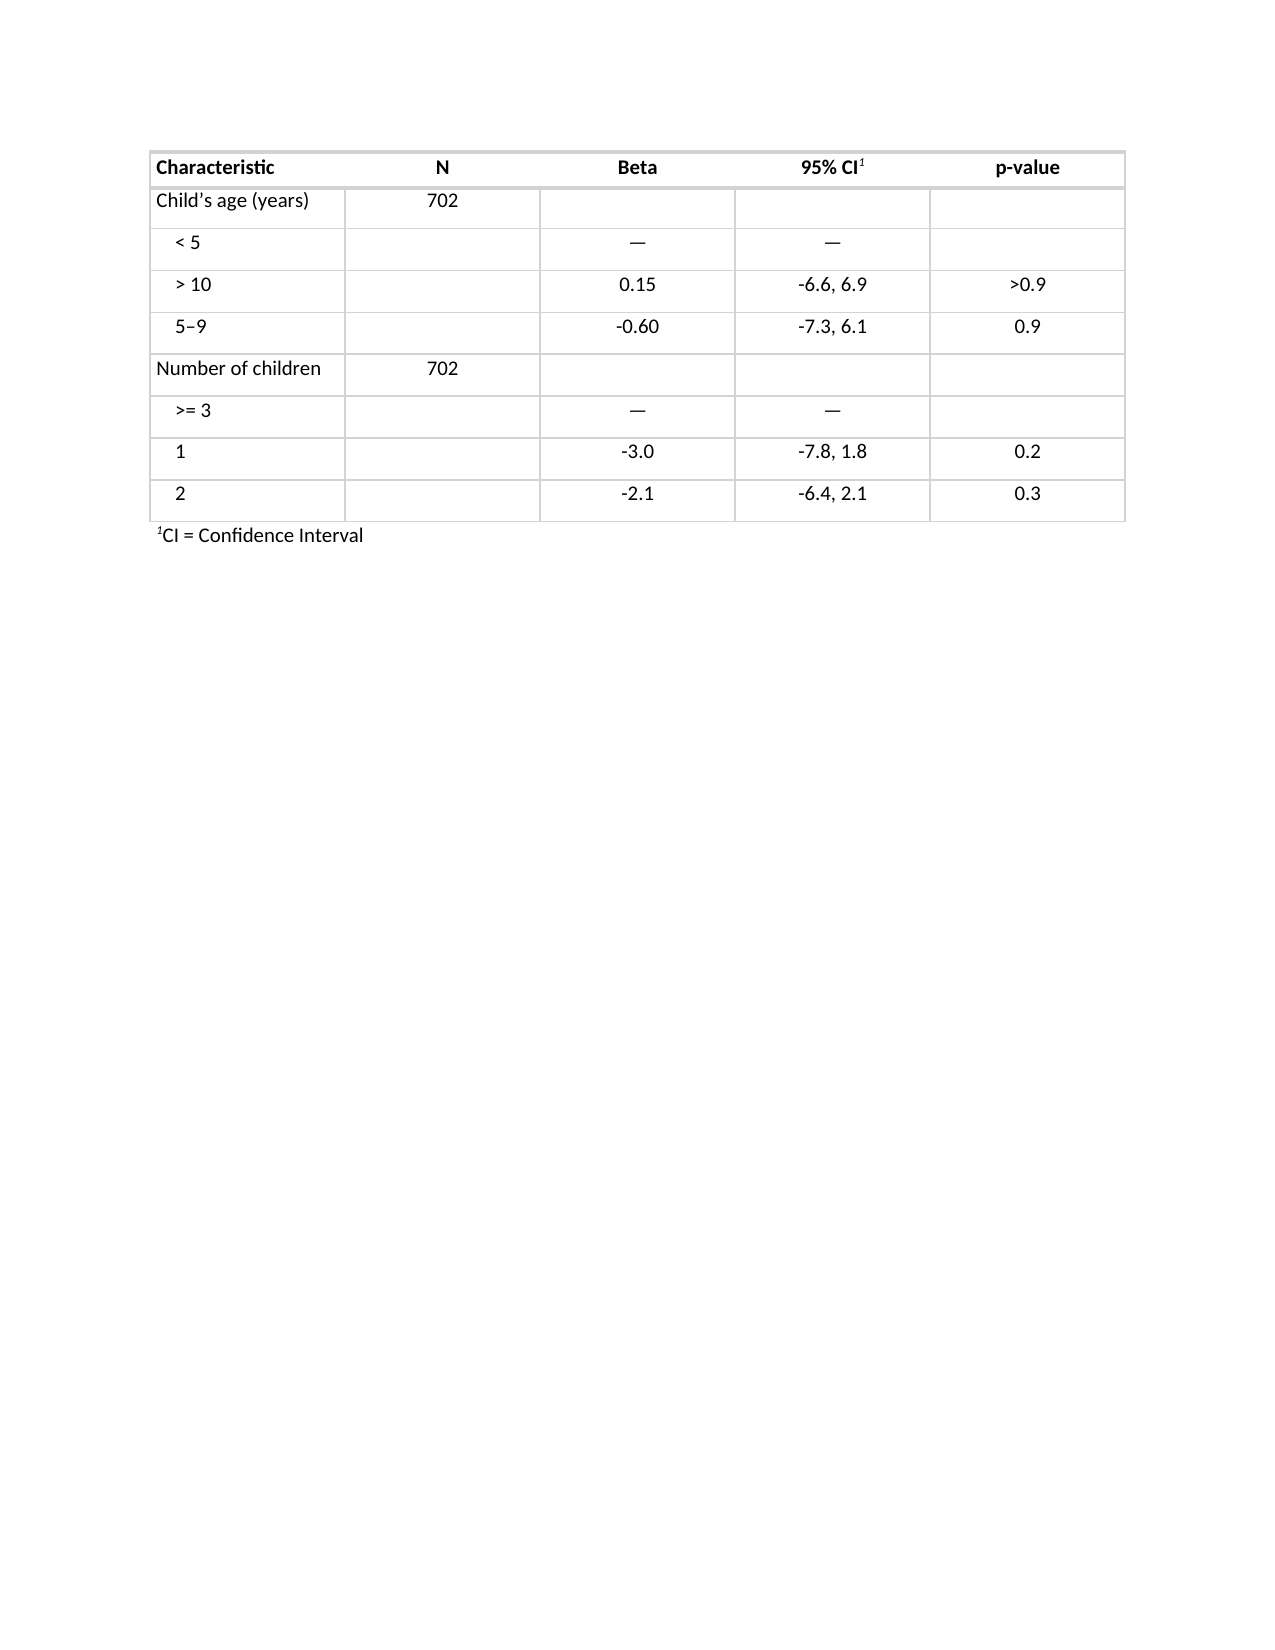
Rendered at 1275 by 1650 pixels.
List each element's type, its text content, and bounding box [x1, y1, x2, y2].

table_cell [346, 397, 539, 437]
table_cell Number of children [151, 355, 344, 395]
table_cell [736, 190, 929, 228]
table_cell [541, 190, 734, 228]
table_header Characteristic [151, 154, 345, 186]
table_cell [346, 229, 539, 269]
table_cell 702 [346, 190, 539, 228]
table_cell -0.60 [541, 313, 734, 353]
table_cell 5–9 [151, 313, 344, 353]
table_cell >= 3 [151, 397, 344, 437]
table_header 95% CI1 [735, 154, 930, 186]
table_cell [931, 229, 1124, 269]
table_cell — [541, 229, 734, 269]
table_cell [541, 355, 734, 395]
table_cell — [736, 397, 929, 437]
table_cell -3.0 [541, 439, 734, 479]
table_cell 0.2 [931, 439, 1124, 479]
table_cell [736, 355, 929, 395]
table_cell -7.3, 6.1 [736, 313, 929, 353]
table_cell [346, 313, 539, 353]
table_cell >0.9 [931, 271, 1124, 311]
table_cell [346, 439, 539, 479]
table_cell [931, 355, 1124, 395]
table_cell — [736, 229, 929, 269]
table_cell [346, 271, 539, 311]
table_cell 1 [151, 439, 344, 479]
table_cell 0.3 [931, 481, 1124, 521]
table_header p-value [930, 154, 1124, 186]
table_cell 2 [151, 481, 344, 521]
table_cell -2.1 [541, 481, 734, 521]
table_header N [345, 154, 540, 186]
table_cell < 5 [151, 229, 344, 269]
table_cell [931, 397, 1124, 437]
table_cell [931, 190, 1124, 228]
table_cell 1CI = Confidence Interval [150, 522, 1125, 554]
table_cell [346, 481, 539, 521]
table_cell 0.15 [541, 271, 734, 311]
table_cell 702 [346, 355, 539, 395]
table_cell -6.6, 6.9 [736, 271, 929, 311]
table_cell > 10 [151, 271, 344, 311]
table_cell Child’s age (years) [151, 190, 344, 228]
table_cell — [541, 397, 734, 437]
table_cell -7.8, 1.8 [736, 439, 929, 479]
table_header Beta [540, 154, 735, 186]
table_cell -6.4, 2.1 [736, 481, 929, 521]
table_cell 0.9 [931, 313, 1124, 353]
